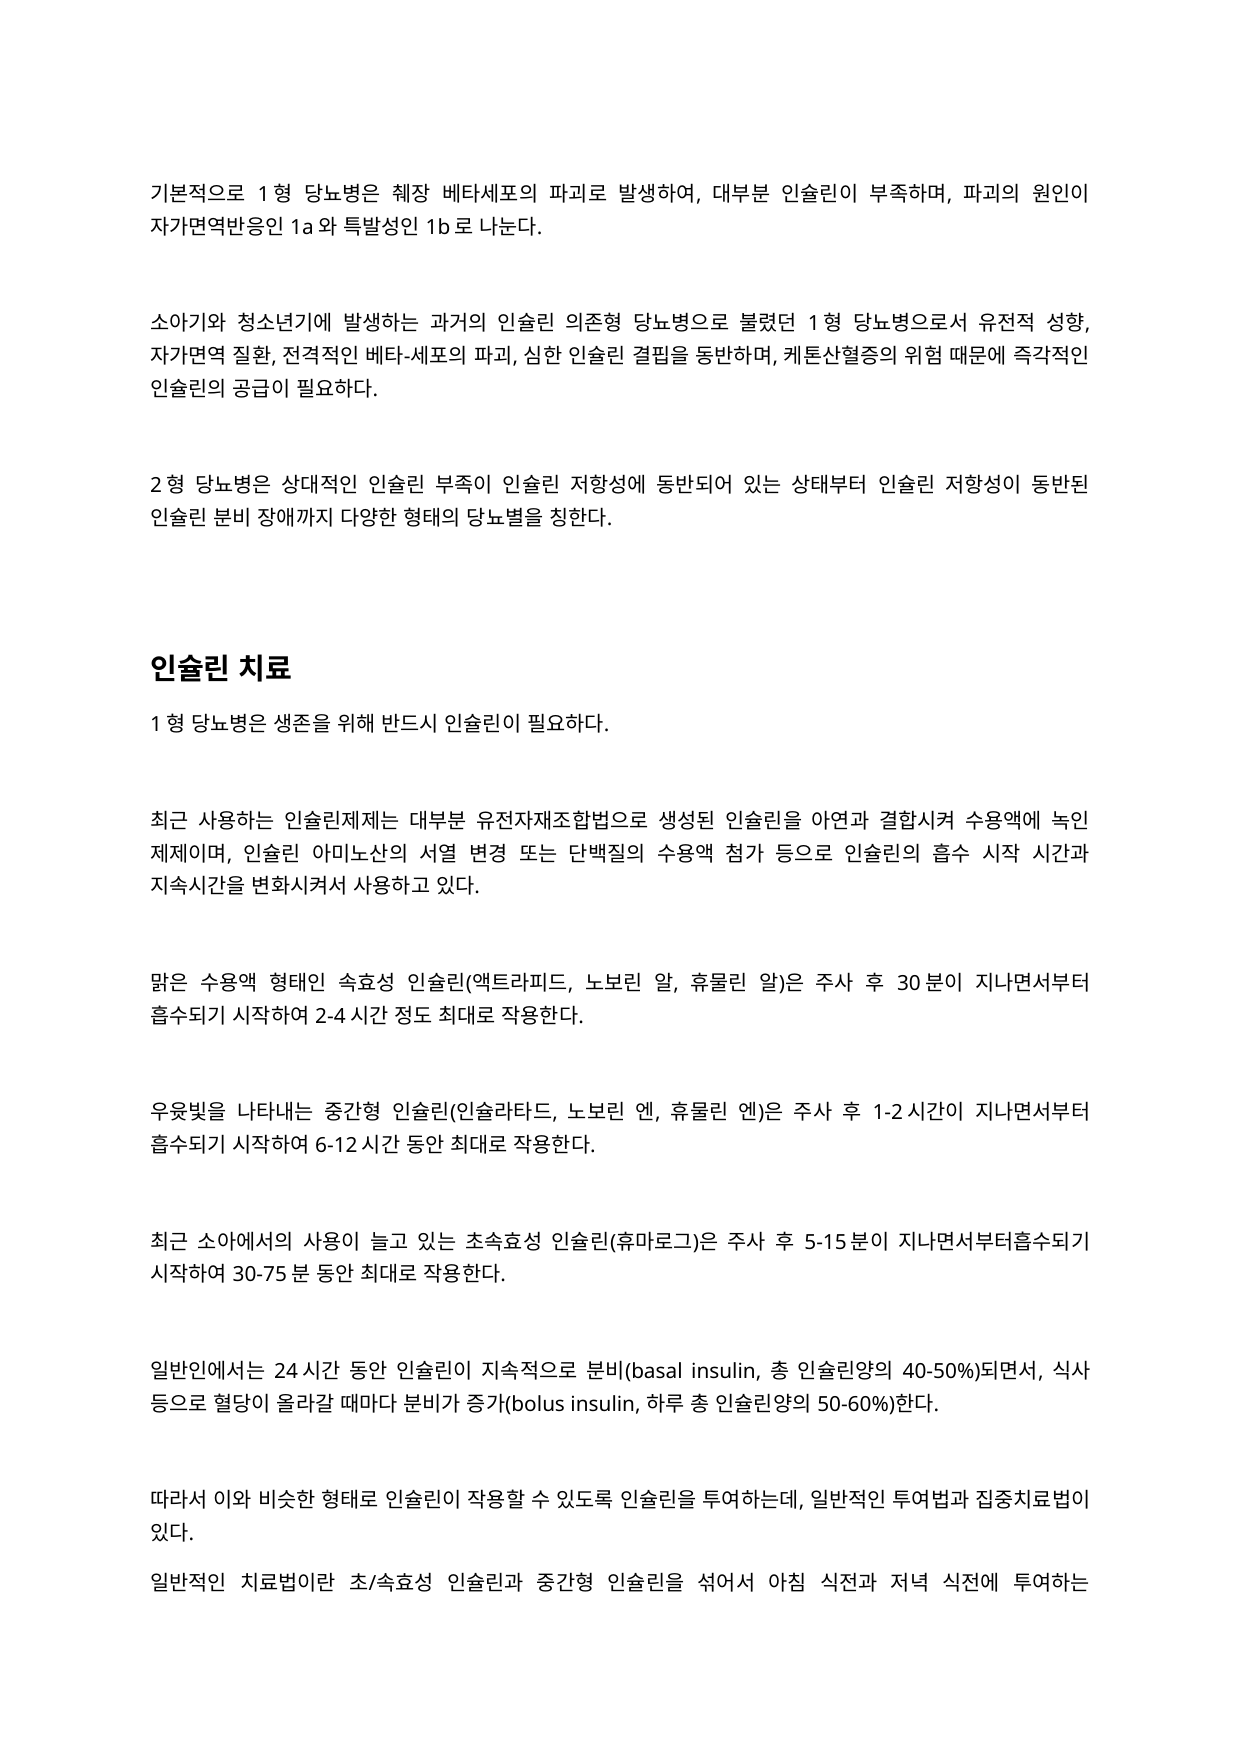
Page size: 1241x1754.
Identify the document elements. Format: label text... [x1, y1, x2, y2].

text 기본적으로 1형 당뇨병은 췌장 베타세포의 파괴로 발생하여, 대부분 인슐린이 부족하며, 파괴의 원인이 자가면역반응인 1a와 특발성인 1b로 나눈다. [150, 177, 1090, 240]
text 2형 당뇨병은 상대적인 인슐린 부족이 인슐린 저항성에 동반되어 있는 상태부터 인슐린 저항성이 동반된 인슐린 분비 장애까지 다양한 형태의 당뇨별을 칭한다. [150, 469, 1090, 532]
text 최근 소아에서의 사용이 늘고 있는 초속효성 인슐린(휴마로그)은 주사 후 5-15분이 지나면서부터흡수되기 시작하여 30-75분 동안 최대로 작용한다. [150, 1225, 1090, 1288]
text 최근 사용하는 인슐린제제는 대부분 유전자재조합법으로 생성된 인슐린을 아연과 결합시켜 수용액에 녹인 제제이며, 인슐린 아미노산의 서열 변경 또는 단백질의 수용액 첨가 등으로 인슐린의 흡수 시작 시간과 지속시간을 변화시켜서 사용하고 있다. [150, 804, 1090, 900]
text 따라서 이와 비슷한 형태로 인슐린이 작용할 수 있도록 인슐린을 투여하는데, 일반적인 투여법과 집중치료법이 있다. [150, 1484, 1090, 1547]
text 우윳빛을 나타내는 중간형 인슐린(인슐라타드, 노보린 엔, 휴물린 엔)은 주사 후 1-2시간이 지나면서부터 흡수되기 시작하여 6-12시간 동안 최대로 작용한다. [150, 1096, 1090, 1159]
text 1형 당뇨병은 생존을 위해 반드시 인슐린이 필요하다. [150, 708, 1090, 738]
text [150, 1566, 1090, 1596]
text 인슐린 치료 [150, 645, 1090, 688]
text 일반인에서는 24시간 동안 인슐린이 지속적으로 분비(basal insulin, 총 인슐린양의 40-50%)되면서, 식사 등으로 혈당이 올라갈 때마다 분비가 증가(bolus insulin, 하루 총 인슐린양의 50-60%)한다. [150, 1354, 1090, 1417]
text 소아기와 청소년기에 발생하는 과거의 인슐린 의존형 당뇨병으로 불렸던 1형 당뇨병으로서 유전적 성향, 자가면역 질환, 전격적인 베타-세포의 파괴, 심한 인슐린 결핍을 동반하며, 케톤산혈증의 위험 때문에 즉각적인 인슐린의 공급이 필요하다. [150, 307, 1090, 402]
text 맑은 수용액 형태인 속효성 인슐린(액트라피드, 노보린 알, 휴물린 알)은 주사 후 30분이 지나면서부터 흡수되기 시작하여 2-4시간 정도 최대로 작용한다. [150, 966, 1090, 1029]
